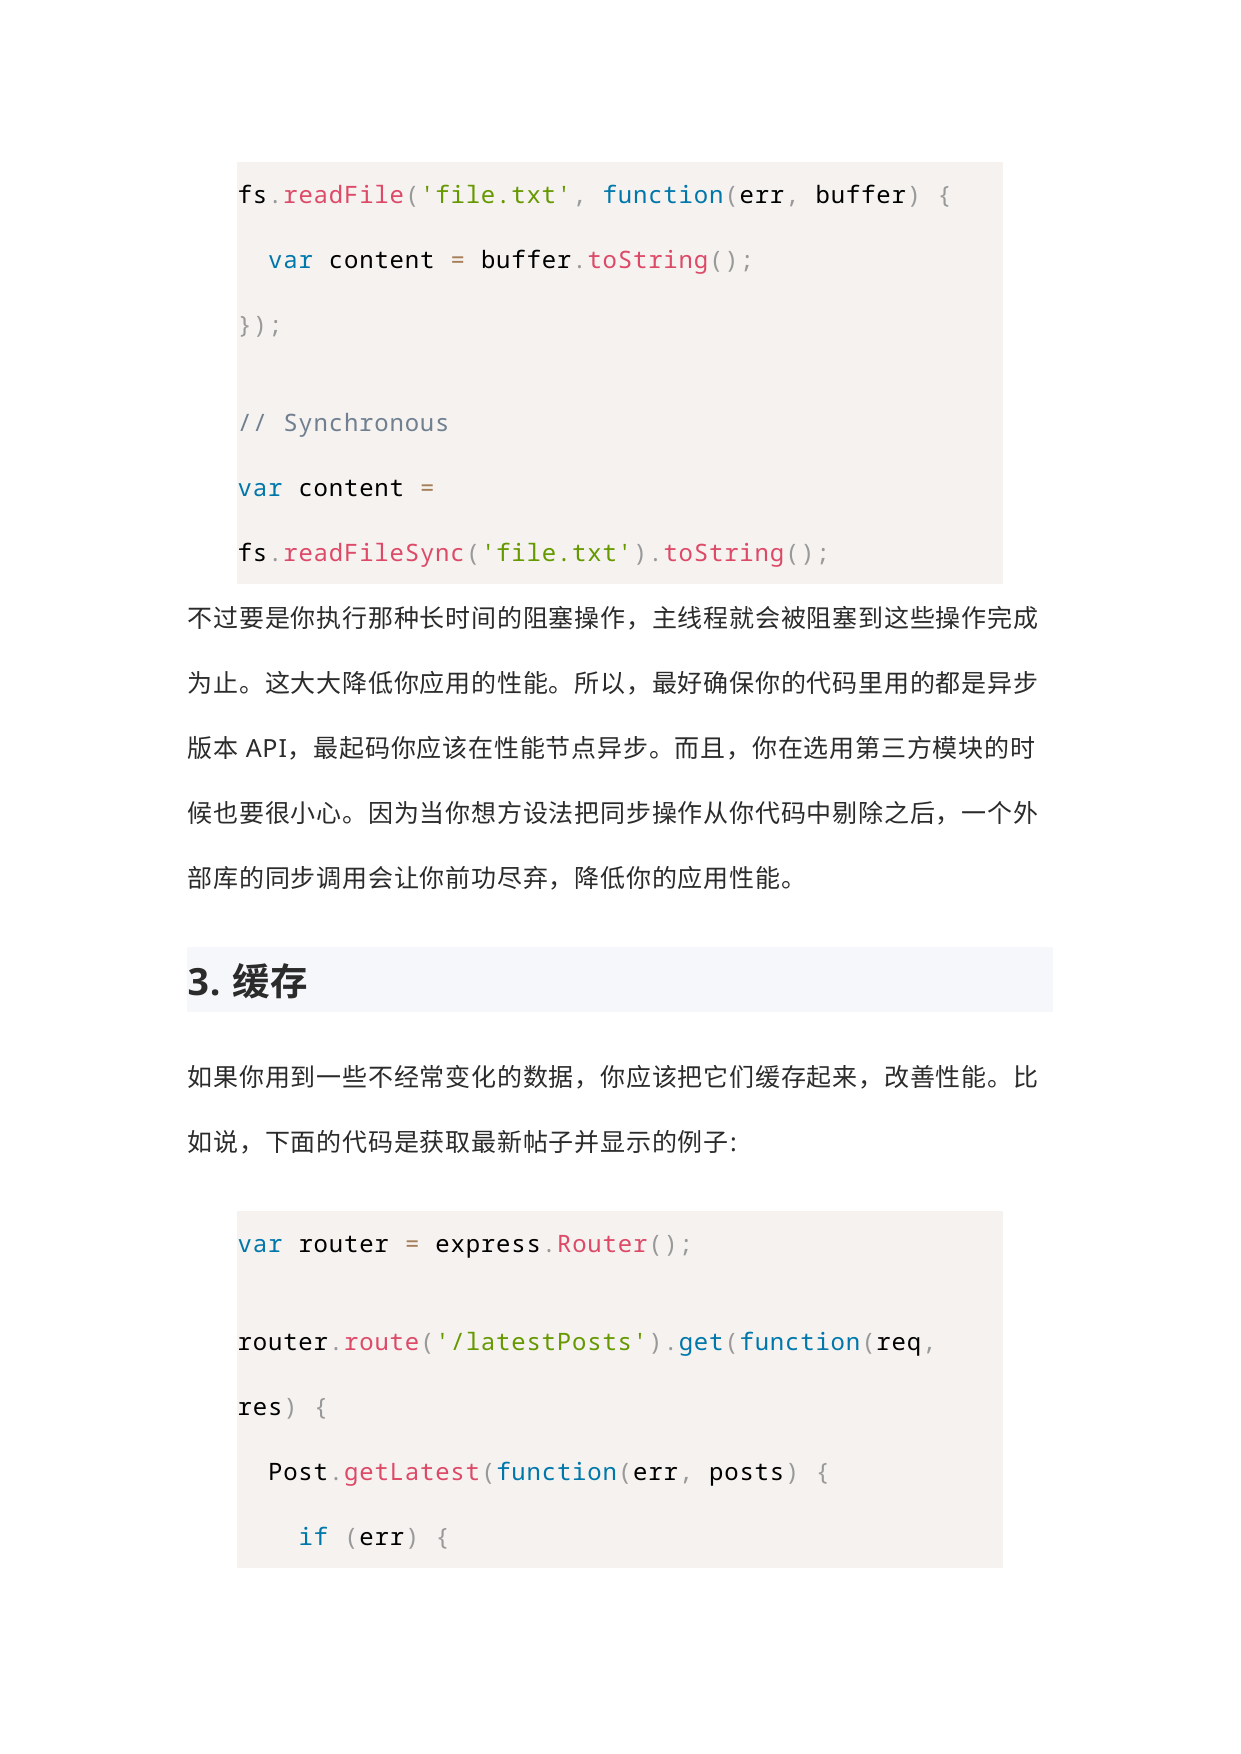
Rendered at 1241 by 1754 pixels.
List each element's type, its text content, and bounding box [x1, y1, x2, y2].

text 不过要是你执行那种长时间的阻塞操作，主线程就会被阻塞到这些操作完成为止。这大大降低你应用的性能。所以，最好确保你的代码里用的都是异步版本 API，最起码你应该在性能节点异步。而且，你在选用第三方模块的时候也要很小心。因为当你想方设法把同步操作从你代码中剔除之后，一个外部库的同步调用会让你前功尽弃，降低你的应用性能。 [187, 584, 1053, 909]
text Post.getLatest(function(err, posts) { [237, 1438, 1003, 1503]
text var content = fs.readFileSync('file.txt').toString(); [237, 454, 1003, 584]
text // Synchronous [237, 389, 1003, 454]
text 3. 缓存 [187, 947, 1053, 1012]
text var content = buffer.toString(); [237, 227, 1003, 292]
text var router = express.Router(); [237, 1211, 1003, 1276]
text 如果你用到一些不经常变化的数据，你应该把它们缓存起来，改善性能。比如说，下面的代码是获取最新帖子并显示的例子: [187, 1043, 1053, 1173]
text }); [237, 292, 1003, 357]
text if (err) { [237, 1503, 1003, 1568]
text fs.readFile('file.txt', function(err, buffer) { [237, 162, 1003, 227]
text router.route('/latestPosts').get(function(req, res) { [237, 1308, 1003, 1438]
